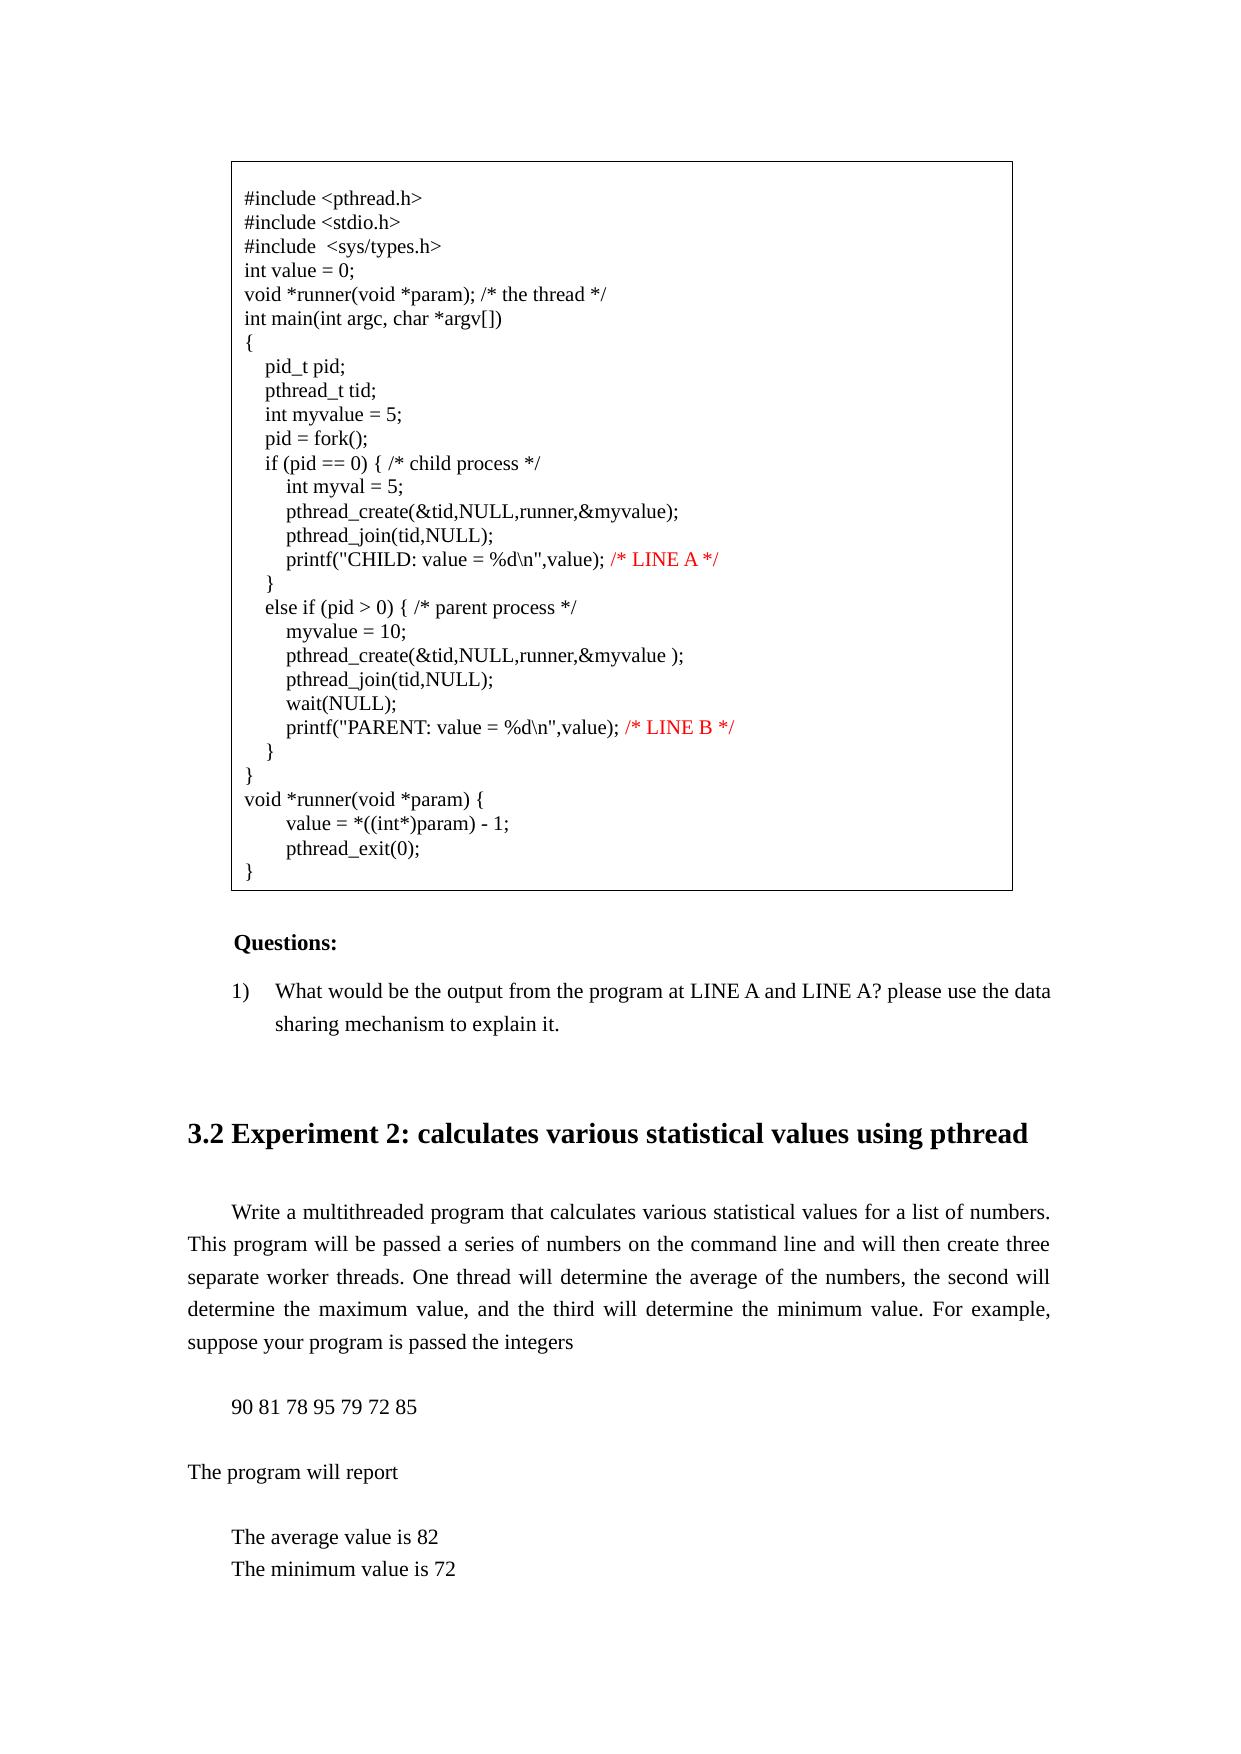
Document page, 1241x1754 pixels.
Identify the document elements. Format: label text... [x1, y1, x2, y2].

text The program will report [187, 1455, 1053, 1487]
subtitle 3.2 Experiment 2: calculates various statistical values using pthread [187, 1101, 1053, 1166]
text Write a multithreaded program that calculates various statistical values for a list of numbers. This program will be passed a series of numbers on the command line and will then create three separate worker threads. One thread will determine the average of the numbers, the second will determine the maximum value, and the third will determine the minimum value. For example, suppose your program is passed the integers [187, 1195, 1053, 1357]
text The minimum value is 72 [187, 1552, 1053, 1585]
text The average value is 82 [187, 1520, 1053, 1552]
text Questions: [187, 926, 1053, 958]
list What would be the output from the program at LINE A and LINE A? please use the data sharing mechanism to explain it. [231, 974, 1053, 1039]
text 90 81 78 95 79 72 85 [187, 1390, 1053, 1422]
